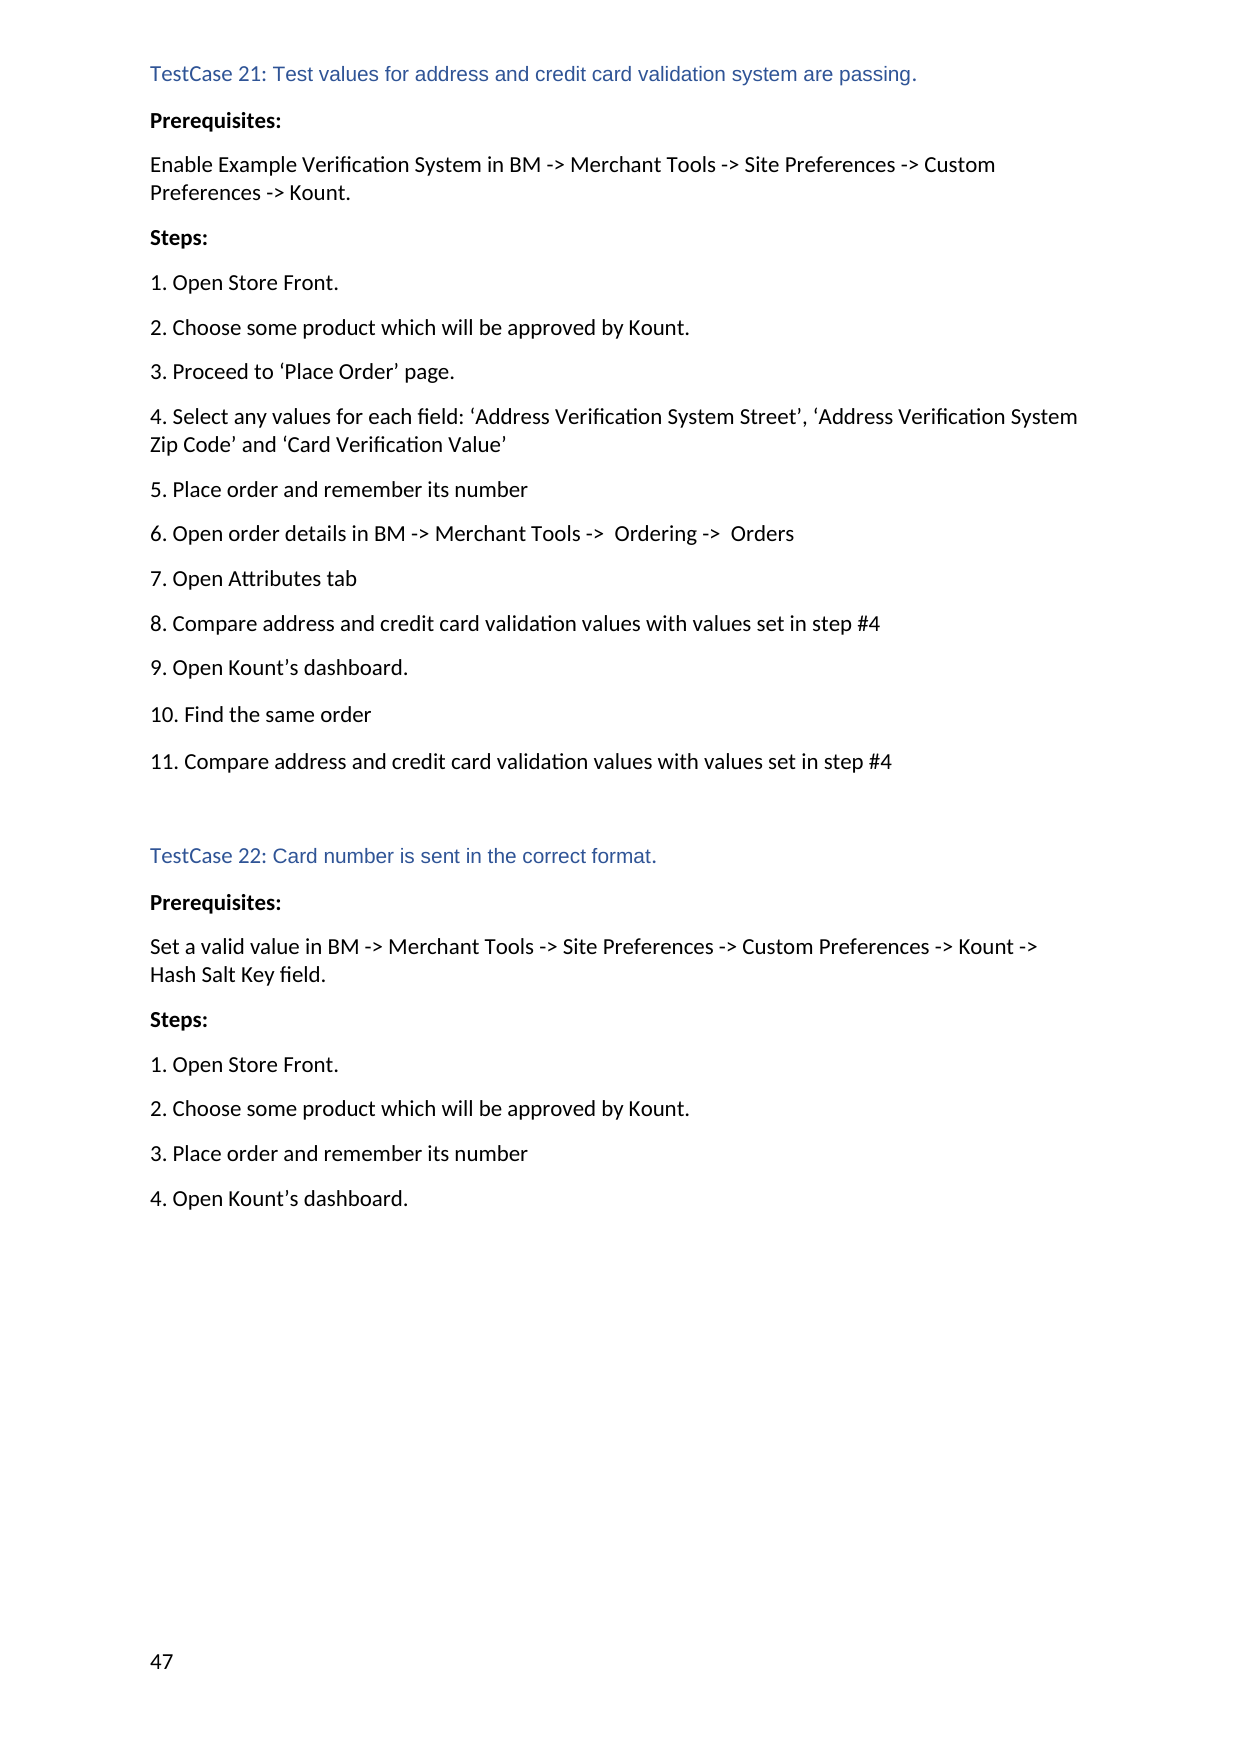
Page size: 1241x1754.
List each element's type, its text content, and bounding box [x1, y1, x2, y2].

text 10. Find the same order [150, 700, 1090, 728]
text Enable Example Verification System in BM -> Merchant Tools -> Site Preferences -> Custom Preferences -> Kount. [150, 151, 1090, 207]
text 5. Place order and remember its number [150, 475, 1090, 503]
text 9. Open Kount’s dashboard. [150, 653, 1090, 681]
text 3. Place order and remember its number [150, 1139, 1090, 1167]
text Steps: [150, 1005, 1090, 1033]
text 7. Open Attributes tab [150, 564, 1090, 592]
text Prerequisites: [150, 888, 1090, 916]
text 8. Compare address and credit card validation values with values set in step #4 [150, 609, 1090, 637]
text 3. Proceed to ‘Place Order’ page. [150, 357, 1090, 385]
text 4. Select any values for each field: ‘Address Verification System Street’, ‘Address Verification System Zip Code’ and ‘Card Verification Value’ [150, 402, 1090, 458]
text 6. Open order details in BM -> Merchant Tools -> Ordering -> Orders [150, 519, 1090, 547]
text Steps: [150, 223, 1090, 251]
text 1. Open Store Front. [150, 1050, 1090, 1078]
text 4. Open Kount’s dashboard. [150, 1184, 1090, 1212]
text TestCase 21: Test values for address and credit card validation system are passing. [150, 59, 1090, 87]
text 2. Choose some product which will be approved by Kount. [150, 1094, 1090, 1123]
text 11. Compare address and credit card validation values with values set in step #4 [150, 747, 1090, 775]
text Prerequisites: [150, 106, 1090, 134]
text TestCase 22: Card number is sent in the correct format. [150, 841, 1090, 869]
text 1. Open Store Front. [150, 268, 1090, 296]
text Set a valid value in BM -> Merchant Tools -> Site Preferences -> Custom Preferences -> Kount -> Hash Salt Key field. [150, 932, 1090, 988]
text 2. Choose some product which will be approved by Kount. [150, 313, 1090, 341]
